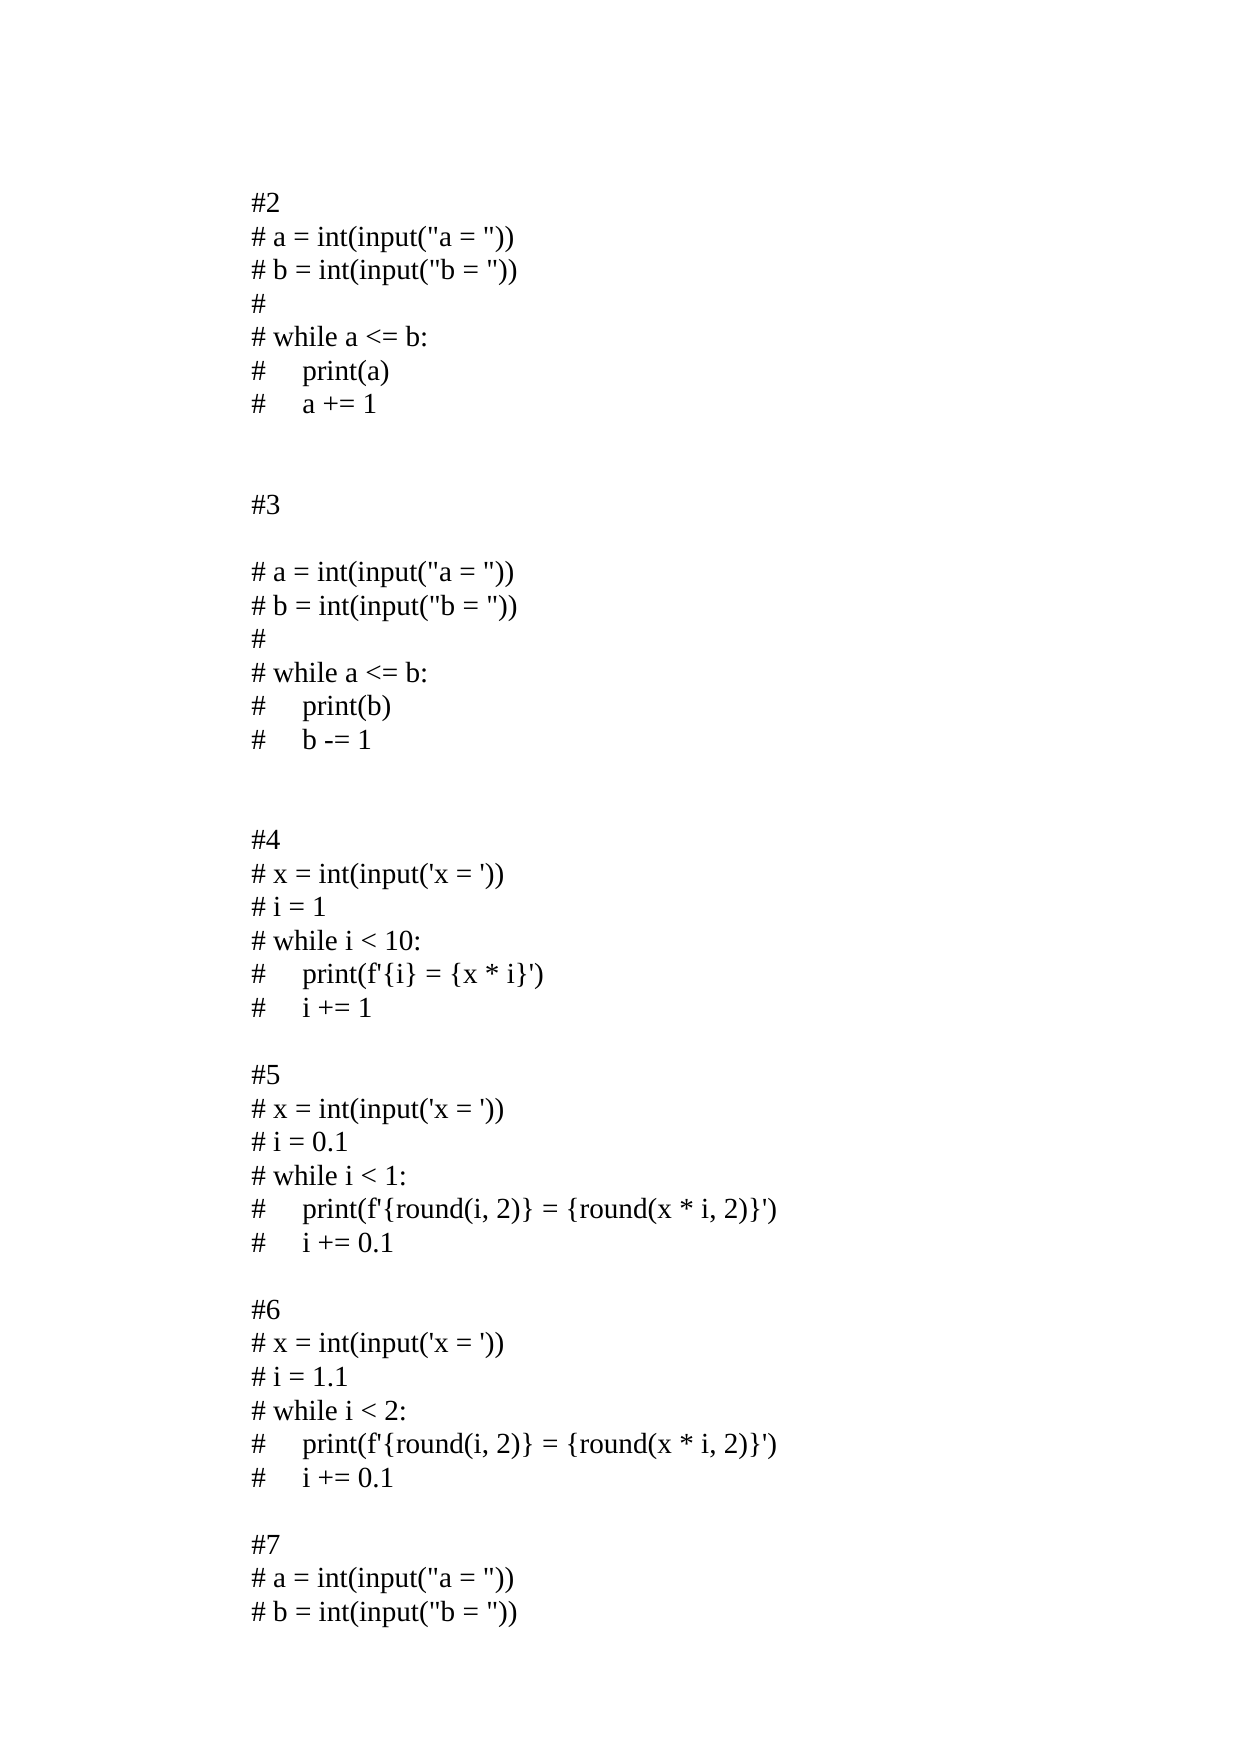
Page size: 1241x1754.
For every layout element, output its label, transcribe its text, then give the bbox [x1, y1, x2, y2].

text # b = int(input("b = ")) [177, 588, 1152, 621]
text # a += 1 [177, 386, 1152, 420]
text # a = int(input("a = ")) [177, 554, 1152, 588]
text # i = 1 [177, 889, 1152, 923]
text # b -= 1 [177, 722, 1152, 755]
text # b = int(input("b = ")) [177, 1594, 1152, 1627]
text # print(f'{round(i, 2)} = {round(x * i, 2)}') [177, 1426, 1152, 1460]
text # i = 0.1 [177, 1124, 1152, 1158]
text # x = int(input('x = ')) [177, 856, 1152, 889]
text # print(f'{i} = {x * i}') [177, 957, 1152, 990]
text # print(f'{round(i, 2)} = {round(x * i, 2)}') [177, 1191, 1152, 1225]
text #7 [177, 1527, 1152, 1560]
text # i += 0.1 [177, 1225, 1152, 1258]
text # while i < 1: [177, 1158, 1152, 1191]
text # a = int(input("a = ")) [177, 1560, 1152, 1594]
text # i = 1.1 [177, 1359, 1152, 1393]
text # while a <= b: [177, 319, 1152, 353]
text # [177, 286, 1152, 319]
text # while i < 10: [177, 923, 1152, 957]
text # b = int(input("b = ")) [177, 252, 1152, 286]
text #2 [177, 185, 1152, 219]
text #3 [177, 487, 1152, 521]
text # i += 1 [177, 990, 1152, 1024]
text # x = int(input('x = ')) [177, 1326, 1152, 1359]
text # i += 0.1 [177, 1460, 1152, 1493]
text # print(a) [177, 353, 1152, 386]
text # print(b) [177, 688, 1152, 722]
text # x = int(input('x = ')) [177, 1091, 1152, 1124]
text # while a <= b: [177, 655, 1152, 688]
text # a = int(input("a = ")) [177, 219, 1152, 252]
text # [177, 621, 1152, 655]
text #6 [177, 1292, 1152, 1326]
text # while i < 2: [177, 1393, 1152, 1426]
text #4 [177, 822, 1152, 856]
text #5 [177, 1057, 1152, 1091]
